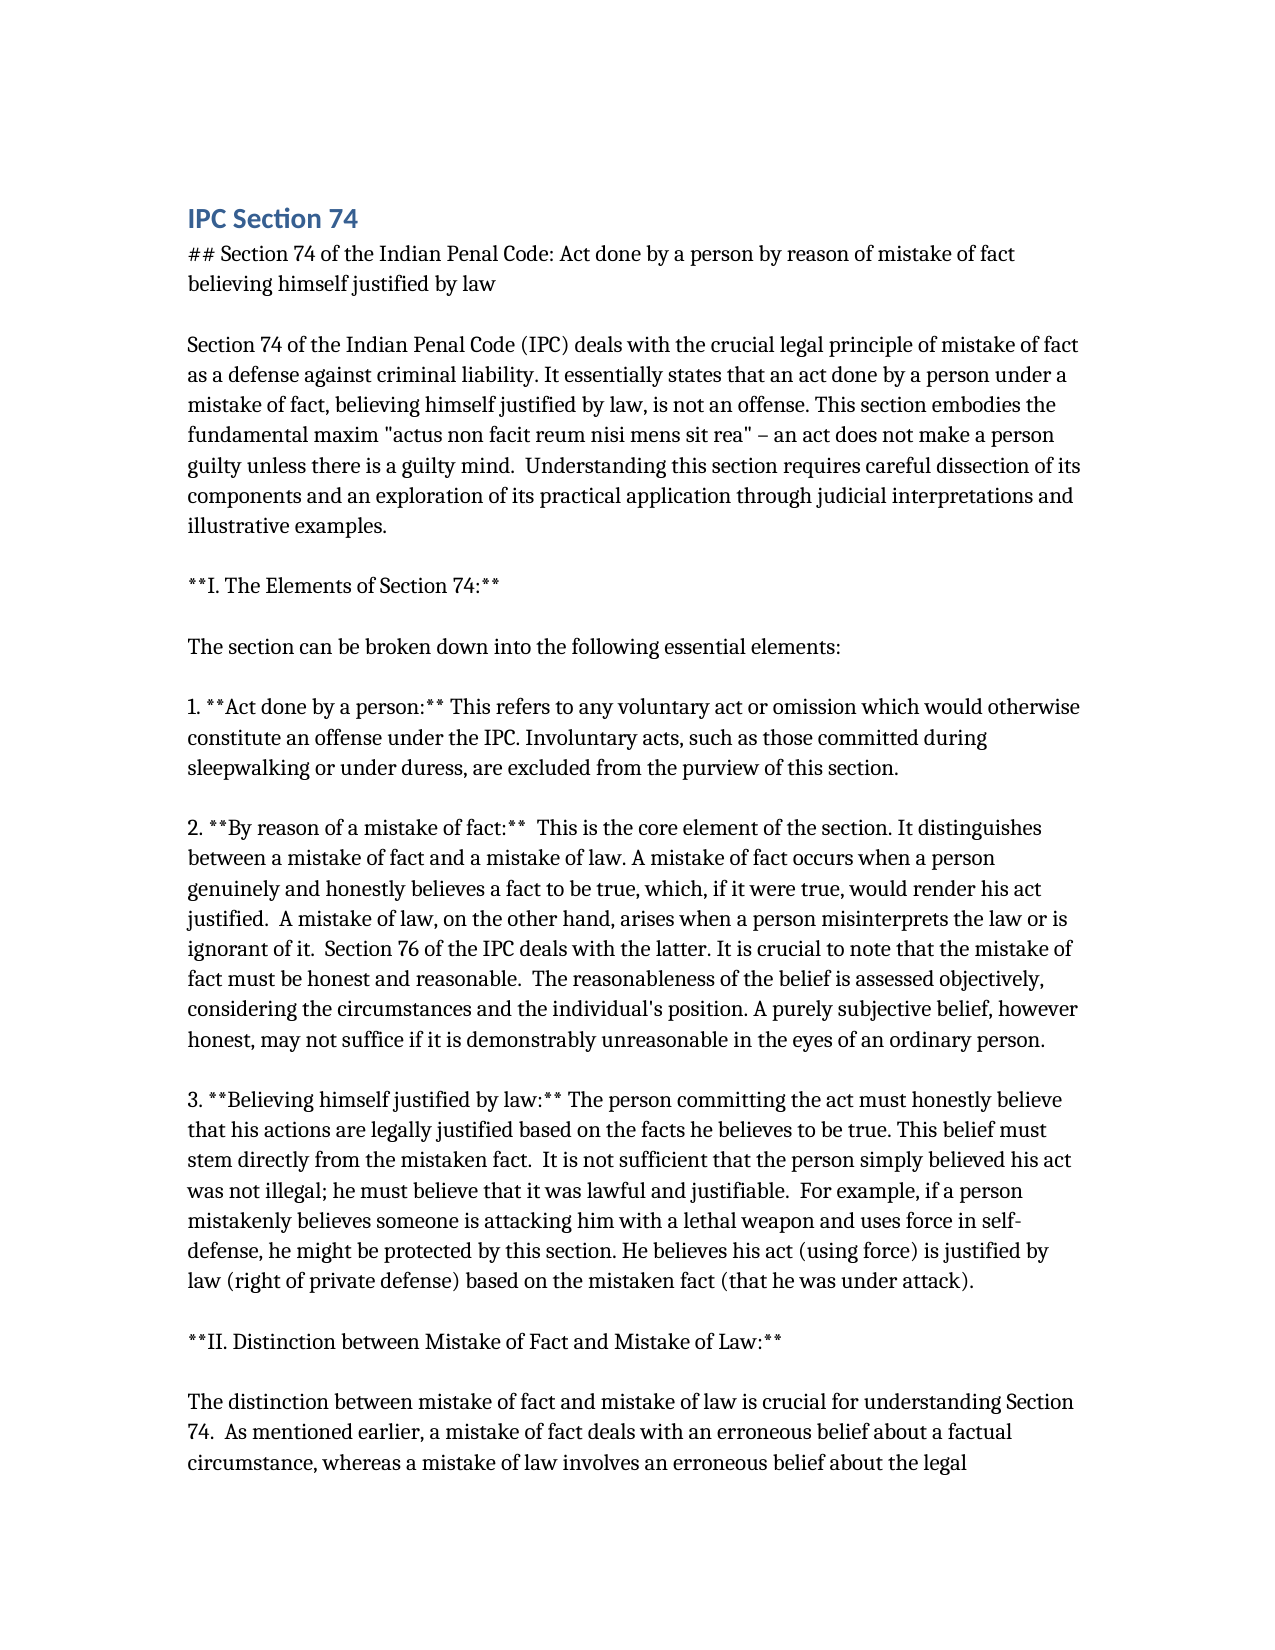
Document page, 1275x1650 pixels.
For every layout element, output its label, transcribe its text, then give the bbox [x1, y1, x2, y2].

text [187, 241, 1087, 1476]
subtitle IPC Section 74 [187, 200, 1087, 236]
